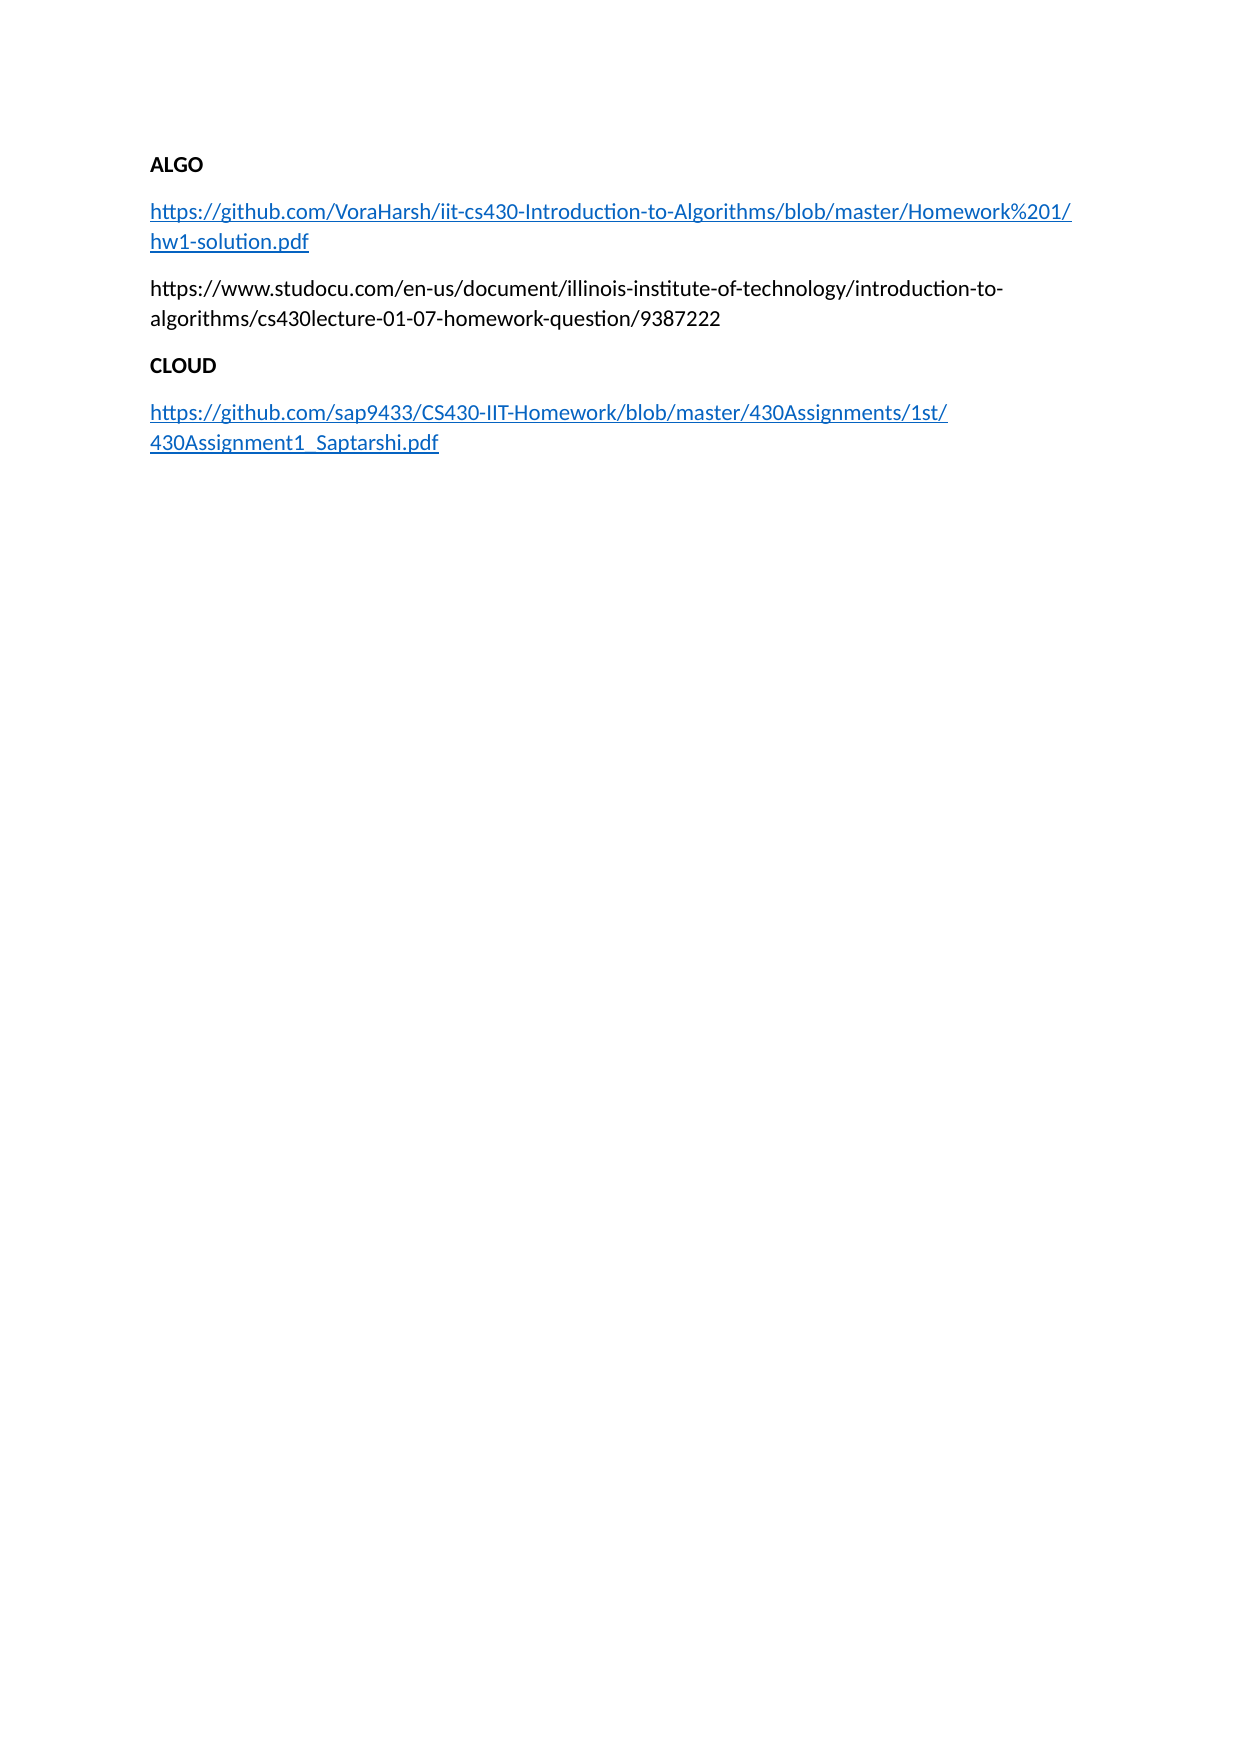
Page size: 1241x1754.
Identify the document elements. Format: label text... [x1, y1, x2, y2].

text https://www.studocu.com/en-us/document/illinois-institute-of-technology/introduction-to-algorithms/cs430lecture-01-07-homework-question/9387222 [150, 274, 1090, 332]
text CLOUD [150, 351, 1090, 379]
text https://github.com/sap9433/CS430-IIT-Homework/blob/master/430Assignments/1st/430Assignment1_Saptarshi.pdf [150, 398, 1090, 456]
text https://github.com/VoraHarsh/iit-cs430-Introduction-to-Algorithms/blob/master/Homework%201/hw1-solution.pdf [150, 197, 1090, 255]
text ALGO [150, 150, 1090, 178]
